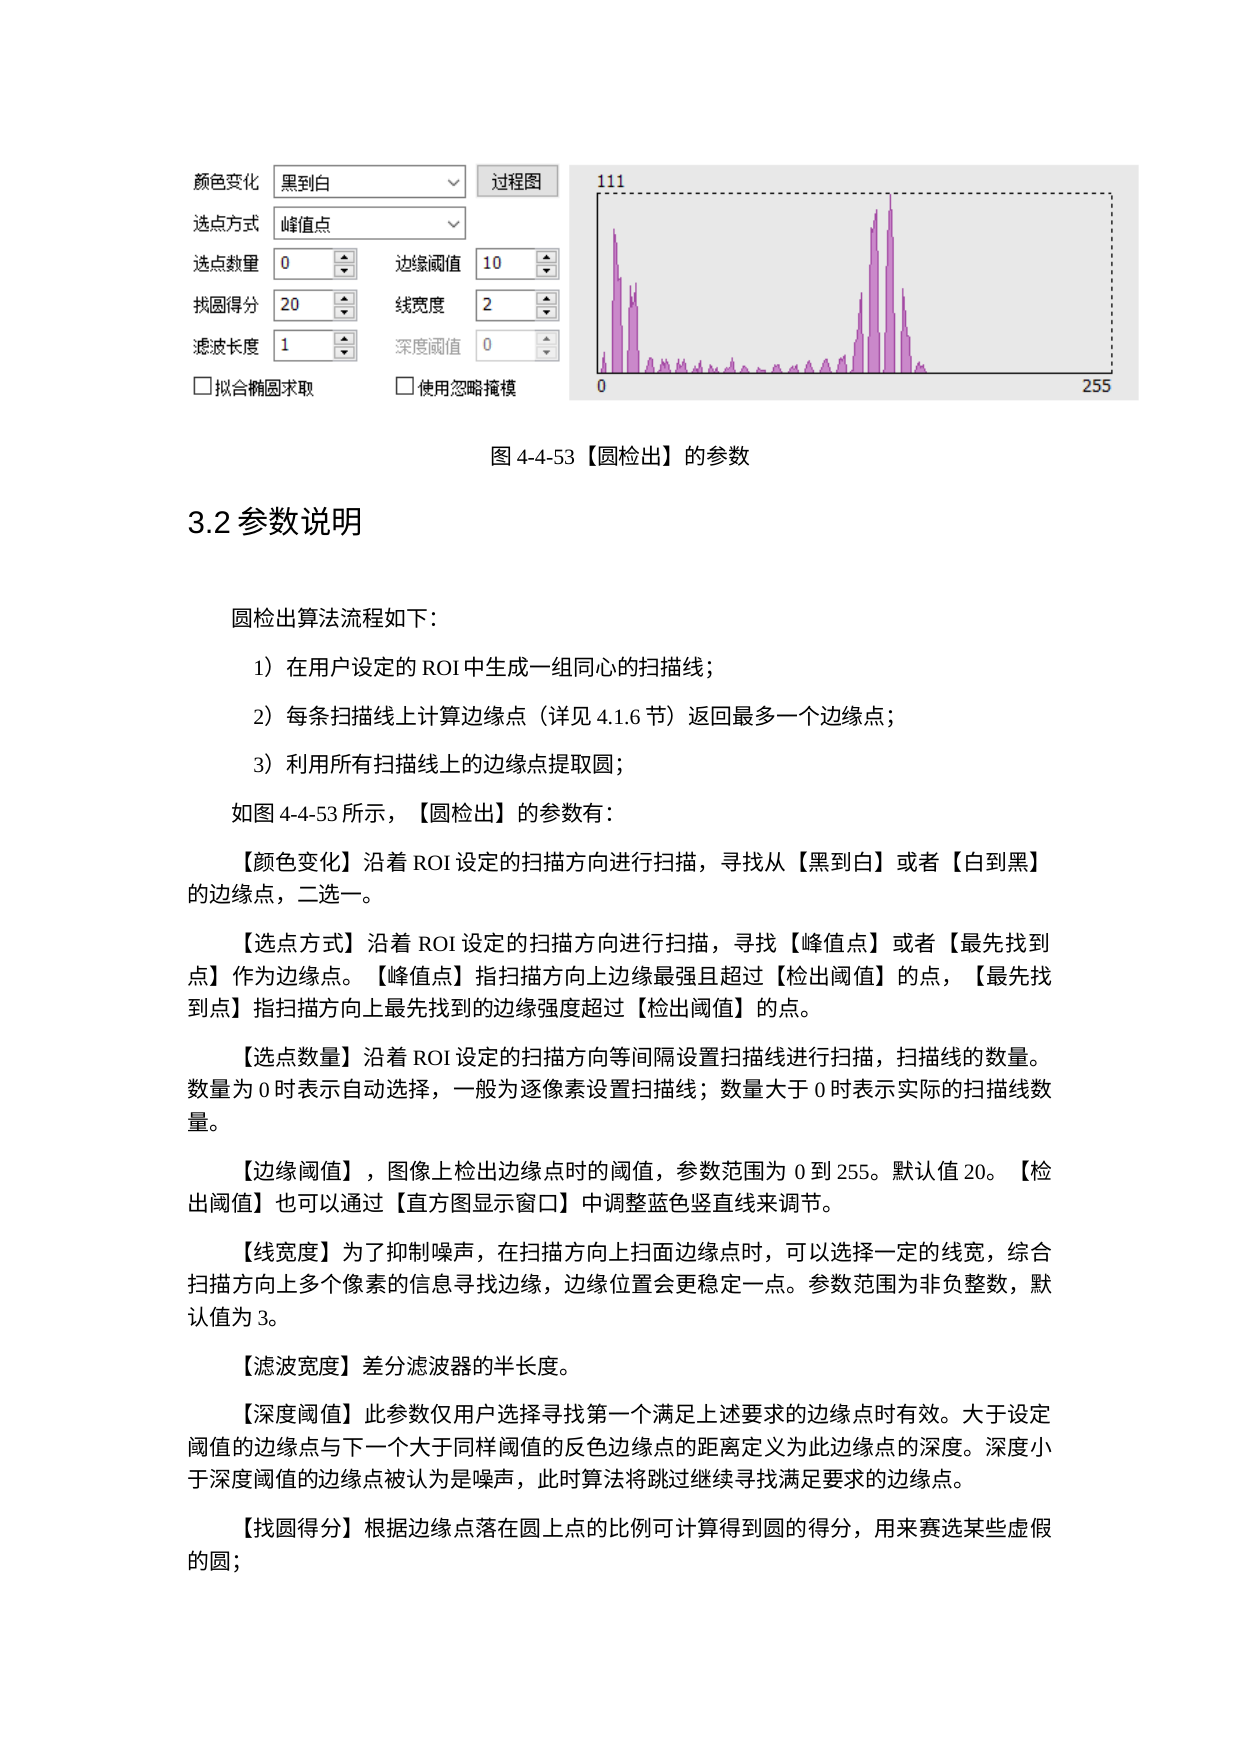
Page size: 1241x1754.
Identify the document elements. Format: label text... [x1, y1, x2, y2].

text 2）每条扫描线上计算边缘点（详见4.1.6节）返回最多一个边缘点； [253, 698, 1053, 731]
subtitle 3.2参数说明 [187, 487, 1053, 552]
text 【选点方式】沿着ROI设定的扫描方向进行扫描，寻找【峰值点】或者【最先找到点】作为边缘点。【峰值点】指扫描方向上边缘最强且超过【检出阈值】的点，【最先找到点】指扫描方向上最先找到的边缘强度超过【检出阈值】的点。 [187, 926, 1053, 1023]
text 3）利用所有扫描线上的边缘点提取圆； [253, 747, 1053, 779]
text 圆检出算法流程如下： [187, 601, 1053, 633]
text 【深度阈值】此参数仅用户选择寻找第一个满足上述要求的边缘点时有效。大于设定阈值的边缘点与下一个大于同样阈值的反色边缘点的距离定义为此边缘点的深度。深度小于深度阈值的边缘点被认为是噪声，此时算法将跳过继续寻找满足要求的边缘点。 [187, 1397, 1053, 1494]
text 如图4-4-53所示，【圆检出】的参数有： [187, 796, 1053, 828]
text 【滤波宽度】差分滤波器的半长度。 [187, 1348, 1053, 1381]
picture [187, 162, 1143, 406]
text 【颜色变化】沿着ROI设定的扫描方向进行扫描，寻找从【黑到白】或者【白到黑】的边缘点，二选一。 [187, 844, 1053, 909]
text 【线宽度】为了抑制噪声，在扫描方向上扫面边缘点时，可以选择一定的线宽，综合扫描方向上多个像素的信息寻找边缘，边缘位置会更稳定一点。参数范围为非负整数，默认值为3。 [187, 1234, 1053, 1332]
text 1）在用户设定的ROI中生成一组同心的扫描线； [253, 649, 1053, 682]
text 【选点数量】沿着ROI设定的扫描方向等间隔设置扫描线进行扫描，扫描线的数量。数量为0时表示自动选择，一般为逐像素设置扫描线；数量大于0时表示实际的扫描线数量。 [187, 1039, 1053, 1137]
text 【找圆得分】根据边缘点落在圆上点的比例可计算得到圆的得分，用来赛选某些虚假的圆； [187, 1511, 1053, 1576]
text 图4-4-53【圆检出】的参数 [187, 438, 1053, 471]
text 【边缘阈值】，图像上检出边缘点时的阈值，参数范围为0到255。默认值20。【检出阈值】也可以通过【直方图显示窗口】中调整蓝色竖直线来调节。 [187, 1153, 1053, 1218]
